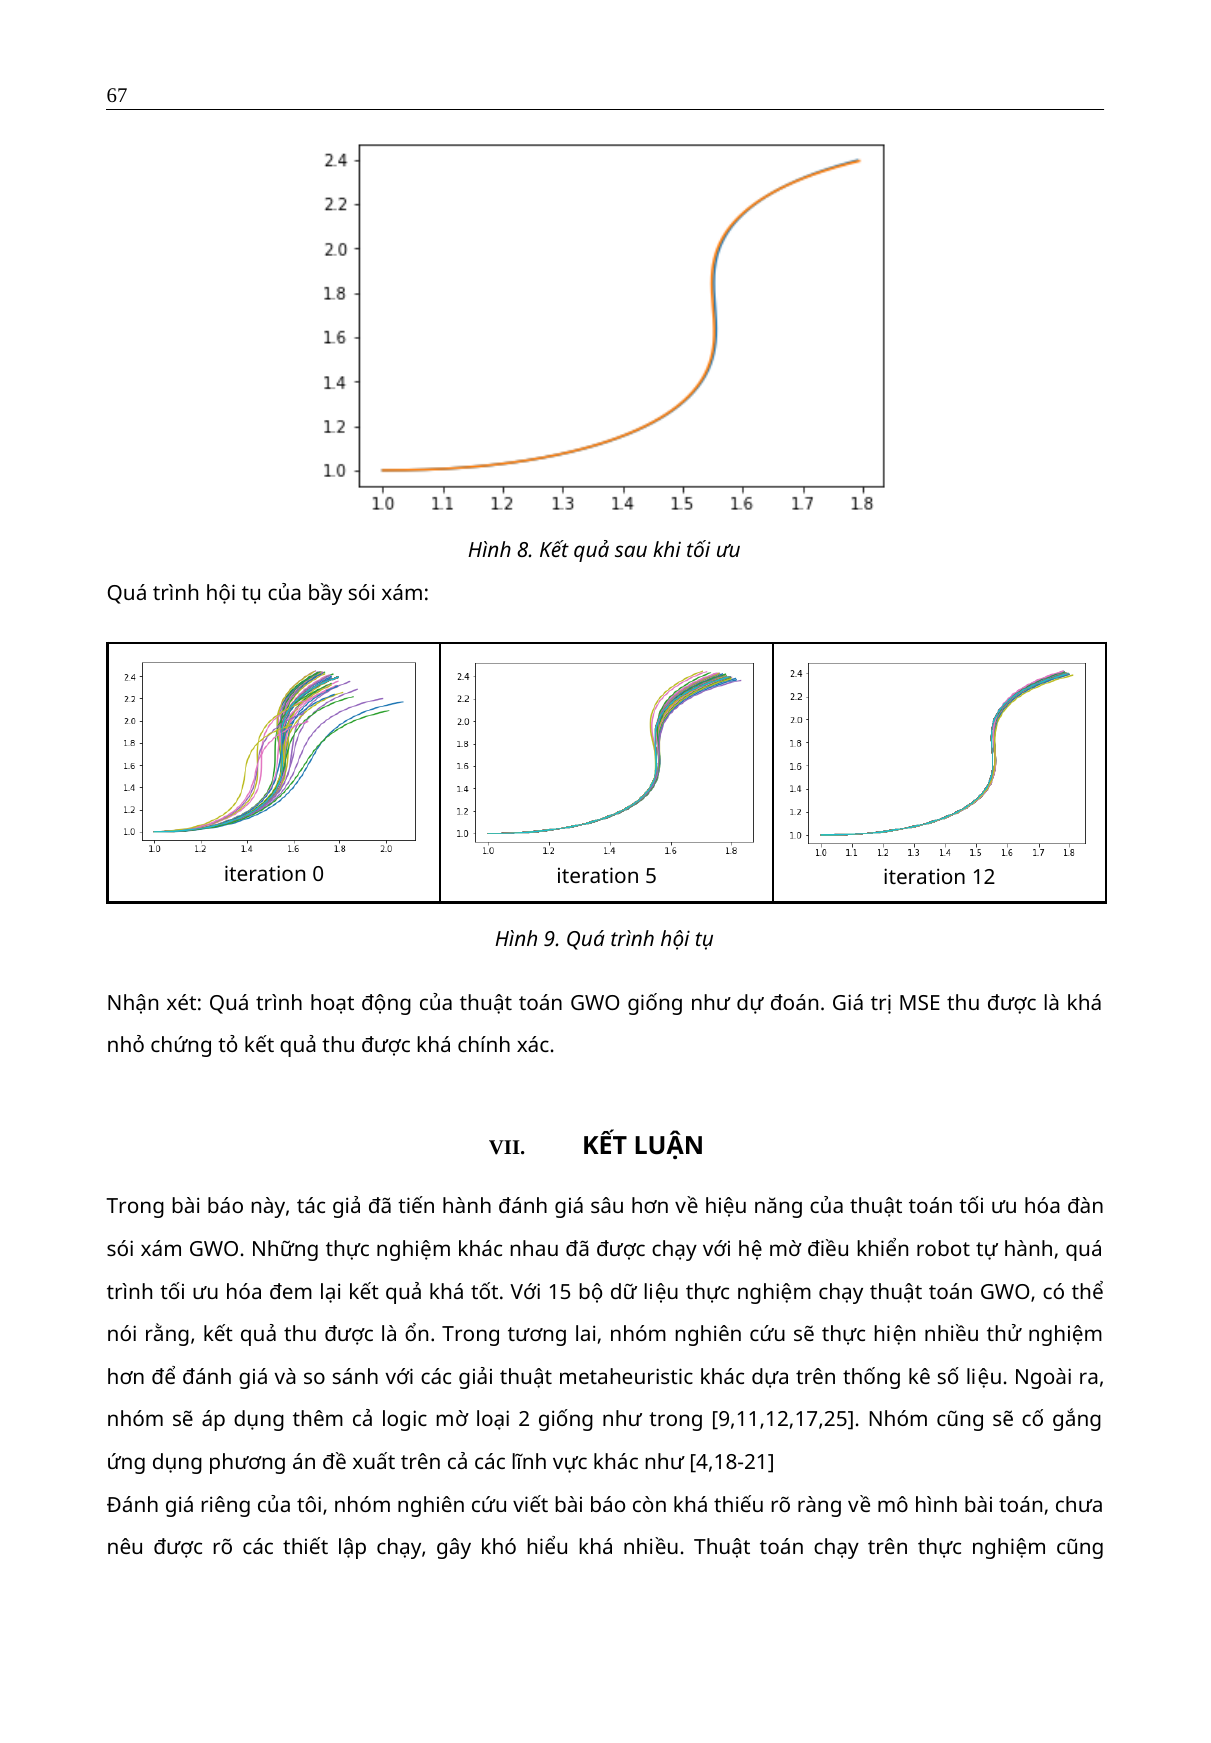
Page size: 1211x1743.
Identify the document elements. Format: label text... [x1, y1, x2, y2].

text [106, 1490, 1104, 1561]
text Nhận xét: Quá trình hoạt động của thuật toán GWO giống như dự đoán. Giá trị MSE thu được là khá nhỏ chứng tỏ kết quả thu được khá chính xác. [106, 988, 1104, 1059]
text Trong bài báo này, tác giả đã tiến hành đánh giá sâu hơn về hiệu năng của thuật toán tối ưu hóa đàn sói xám GWO. Những thực nghiệm khác nhau đã được chạy với hệ mờ điều khiển robot tự hành, quá trình tối ưu hóa đem lại kết quả khá tốt. Với 15 bộ dữ liệu thực nghiệm chạy thuật toán GWO, có thể nói rằng, kết quả thu được là ổn. Trong tương lai, nhóm nghiên cứu sẽ thực hiện nhiều thử nghiệm hơn để đánh giá và so sánh với các giải thuật metaheuristic khác dựa trên thống kê số liệu. Ngoài ra, nhóm sẽ áp dụng thêm cả logic mờ loại 2 giống như trong [9,11,12,17,25]. Nhóm cũng sẽ cố gắng ứng dụng phương án đề xuất trên cả các lĩnh vực khác như [4,18-21] [106, 1192, 1104, 1476]
picture [450, 654, 761, 861]
picture [783, 654, 1093, 863]
text Quá trình hội tụ của bầy sói xám: [106, 578, 1104, 607]
picture [312, 130, 899, 524]
picture [117, 654, 423, 859]
table_header iteration 5 [441, 644, 772, 901]
subtitle KẾT LUẬN [106, 1128, 1104, 1162]
table_header iteration 12 [774, 644, 1105, 901]
text Hình 9. Quá trình hội tụ [106, 924, 1104, 953]
text Hình 8. Kết quả sau khi tối ưu [106, 536, 1104, 564]
table_header iteration 0 [109, 644, 439, 901]
